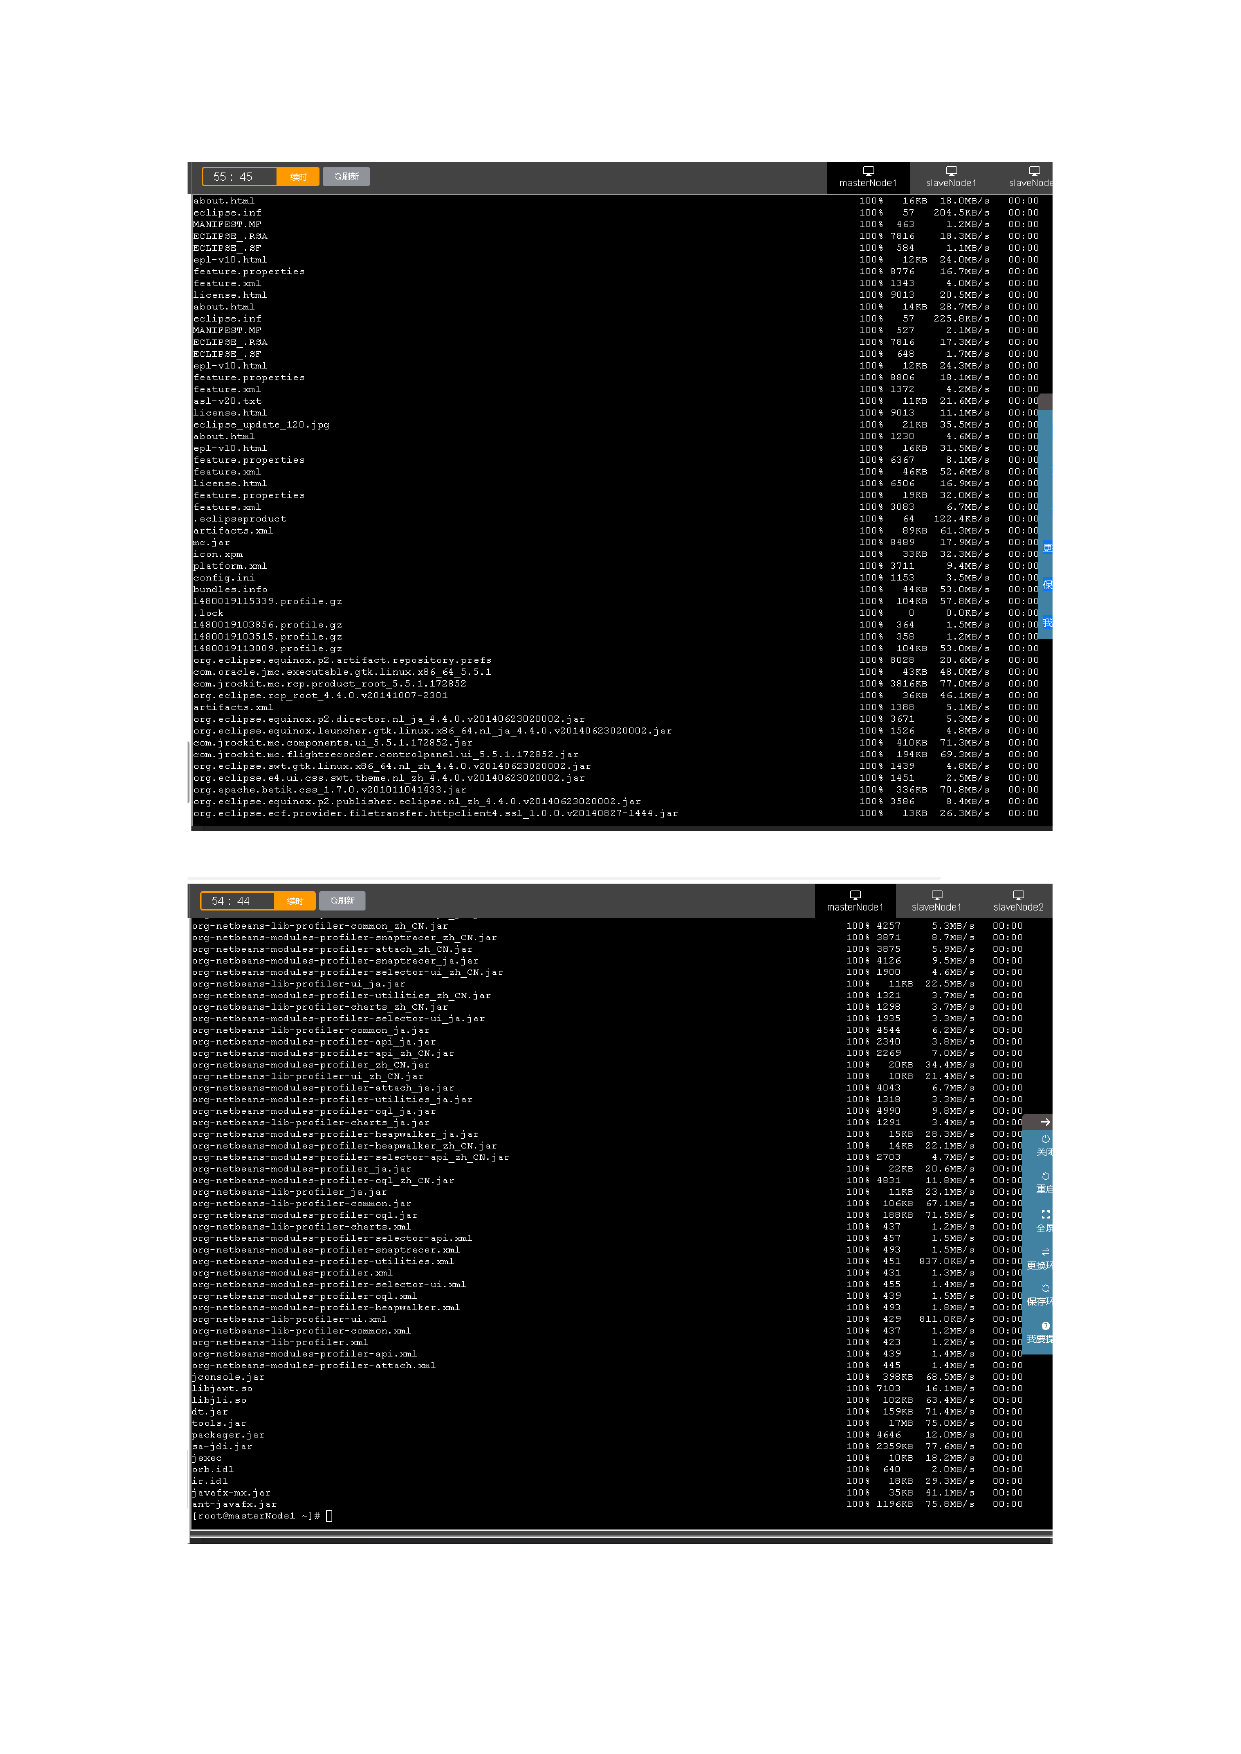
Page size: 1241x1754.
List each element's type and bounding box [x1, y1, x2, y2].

picture [187, 877, 1053, 1544]
picture [187, 162, 1053, 831]
